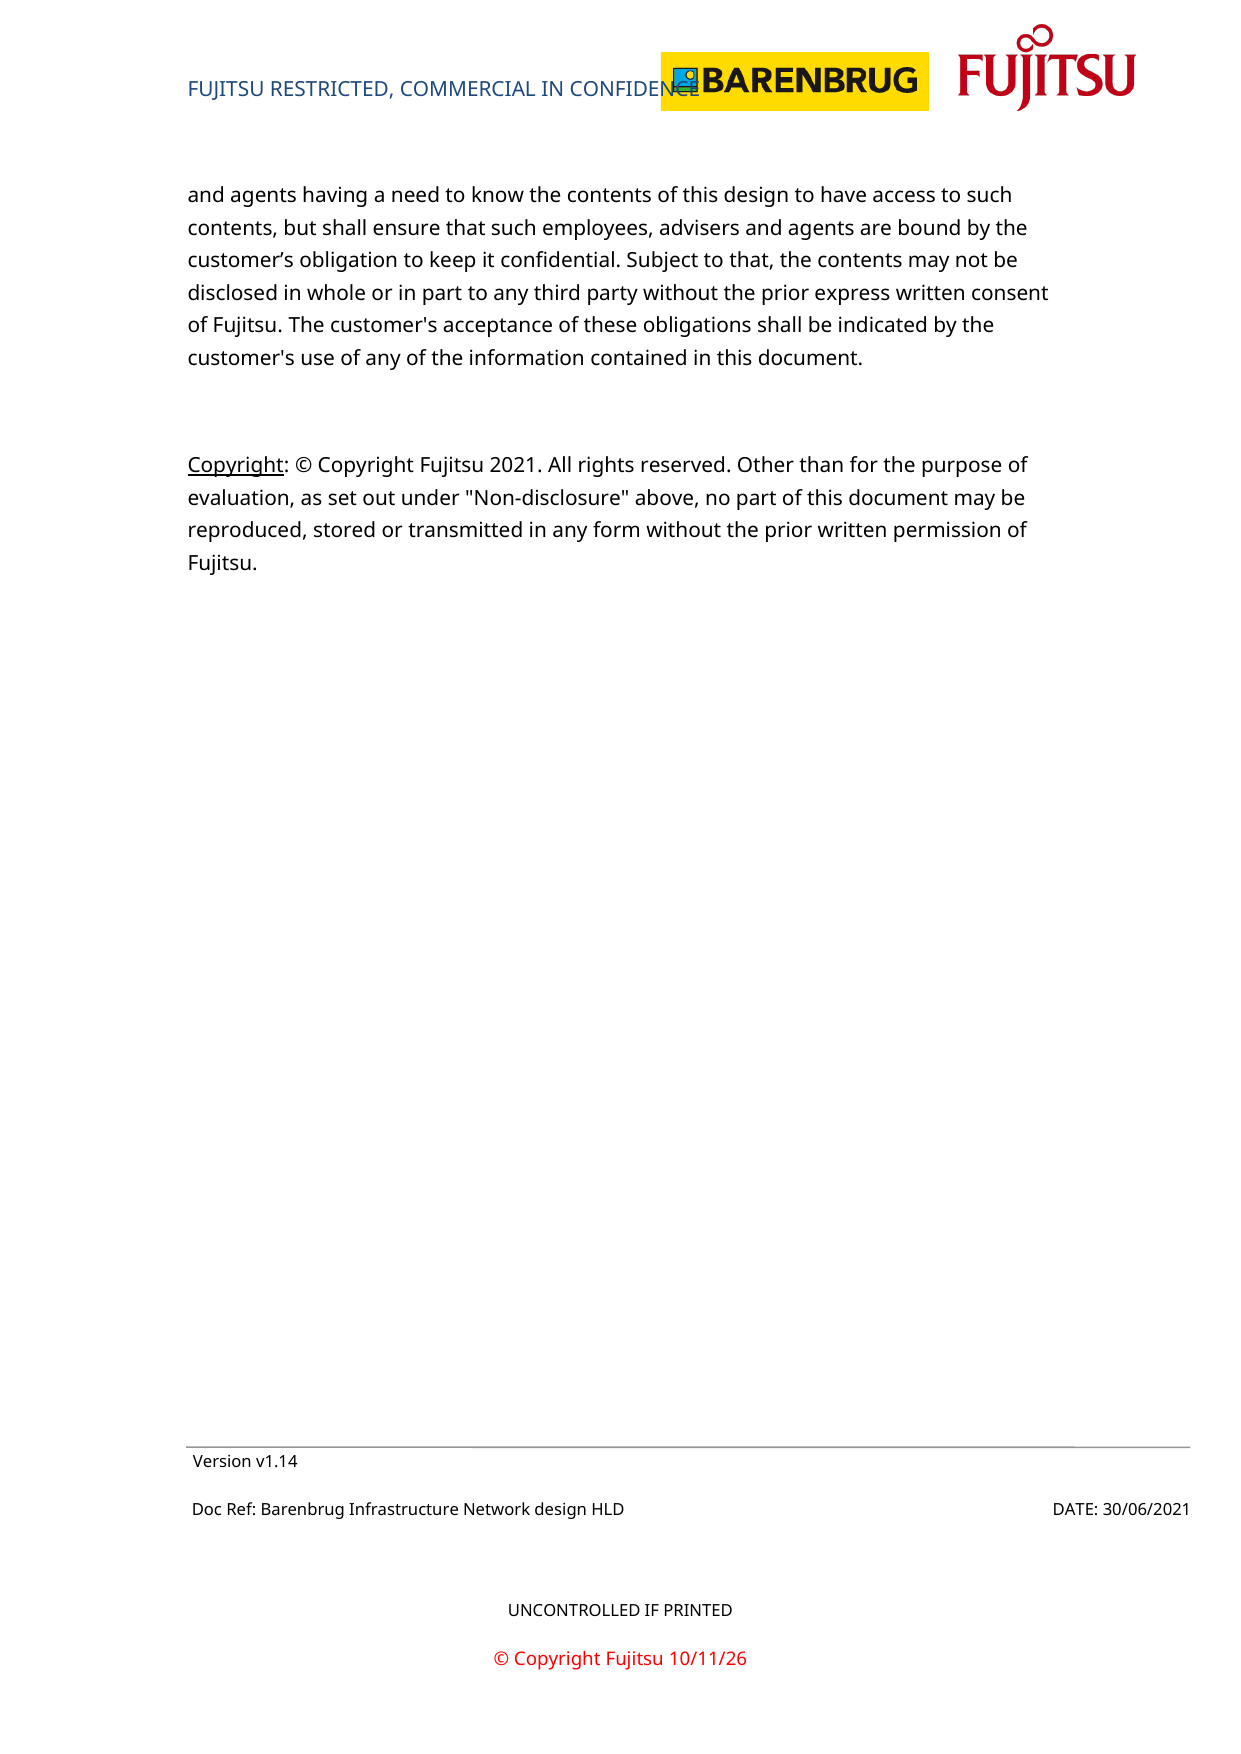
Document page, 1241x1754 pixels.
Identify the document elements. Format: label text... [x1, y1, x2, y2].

text Copyright: © Copyright Fujitsu 2021. All rights reserved. Other than for the purpose of evaluation, as set out under "Non-disclosure" above, no part of this document may be reproduced, stored or transmitted in any form without the prior written permission of Fujitsu. [187, 450, 1053, 576]
picture [660, 52, 929, 111]
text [187, 180, 1053, 372]
picture [958, 24, 1137, 112]
